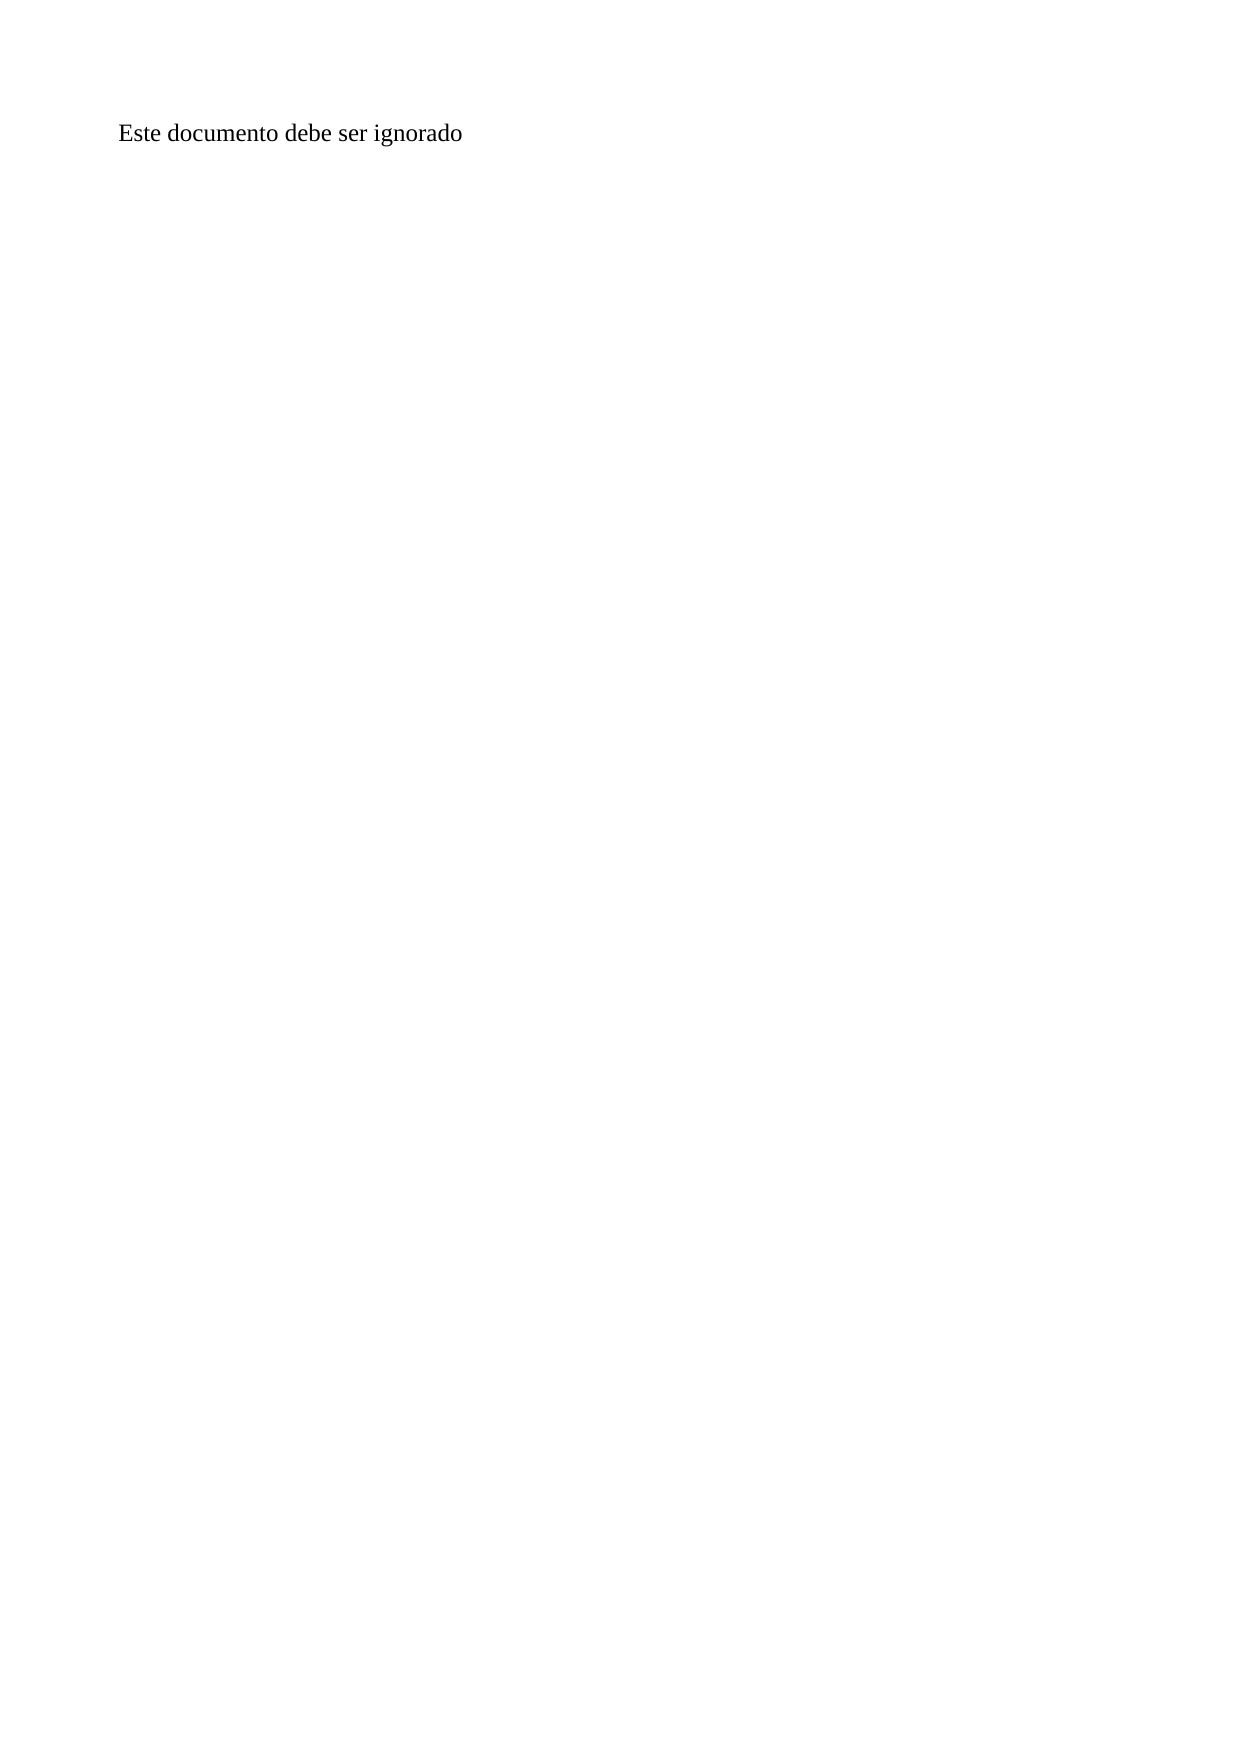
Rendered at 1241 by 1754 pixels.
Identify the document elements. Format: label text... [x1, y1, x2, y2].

text Este documento debe ser ignorado [118, 118, 1122, 147]
